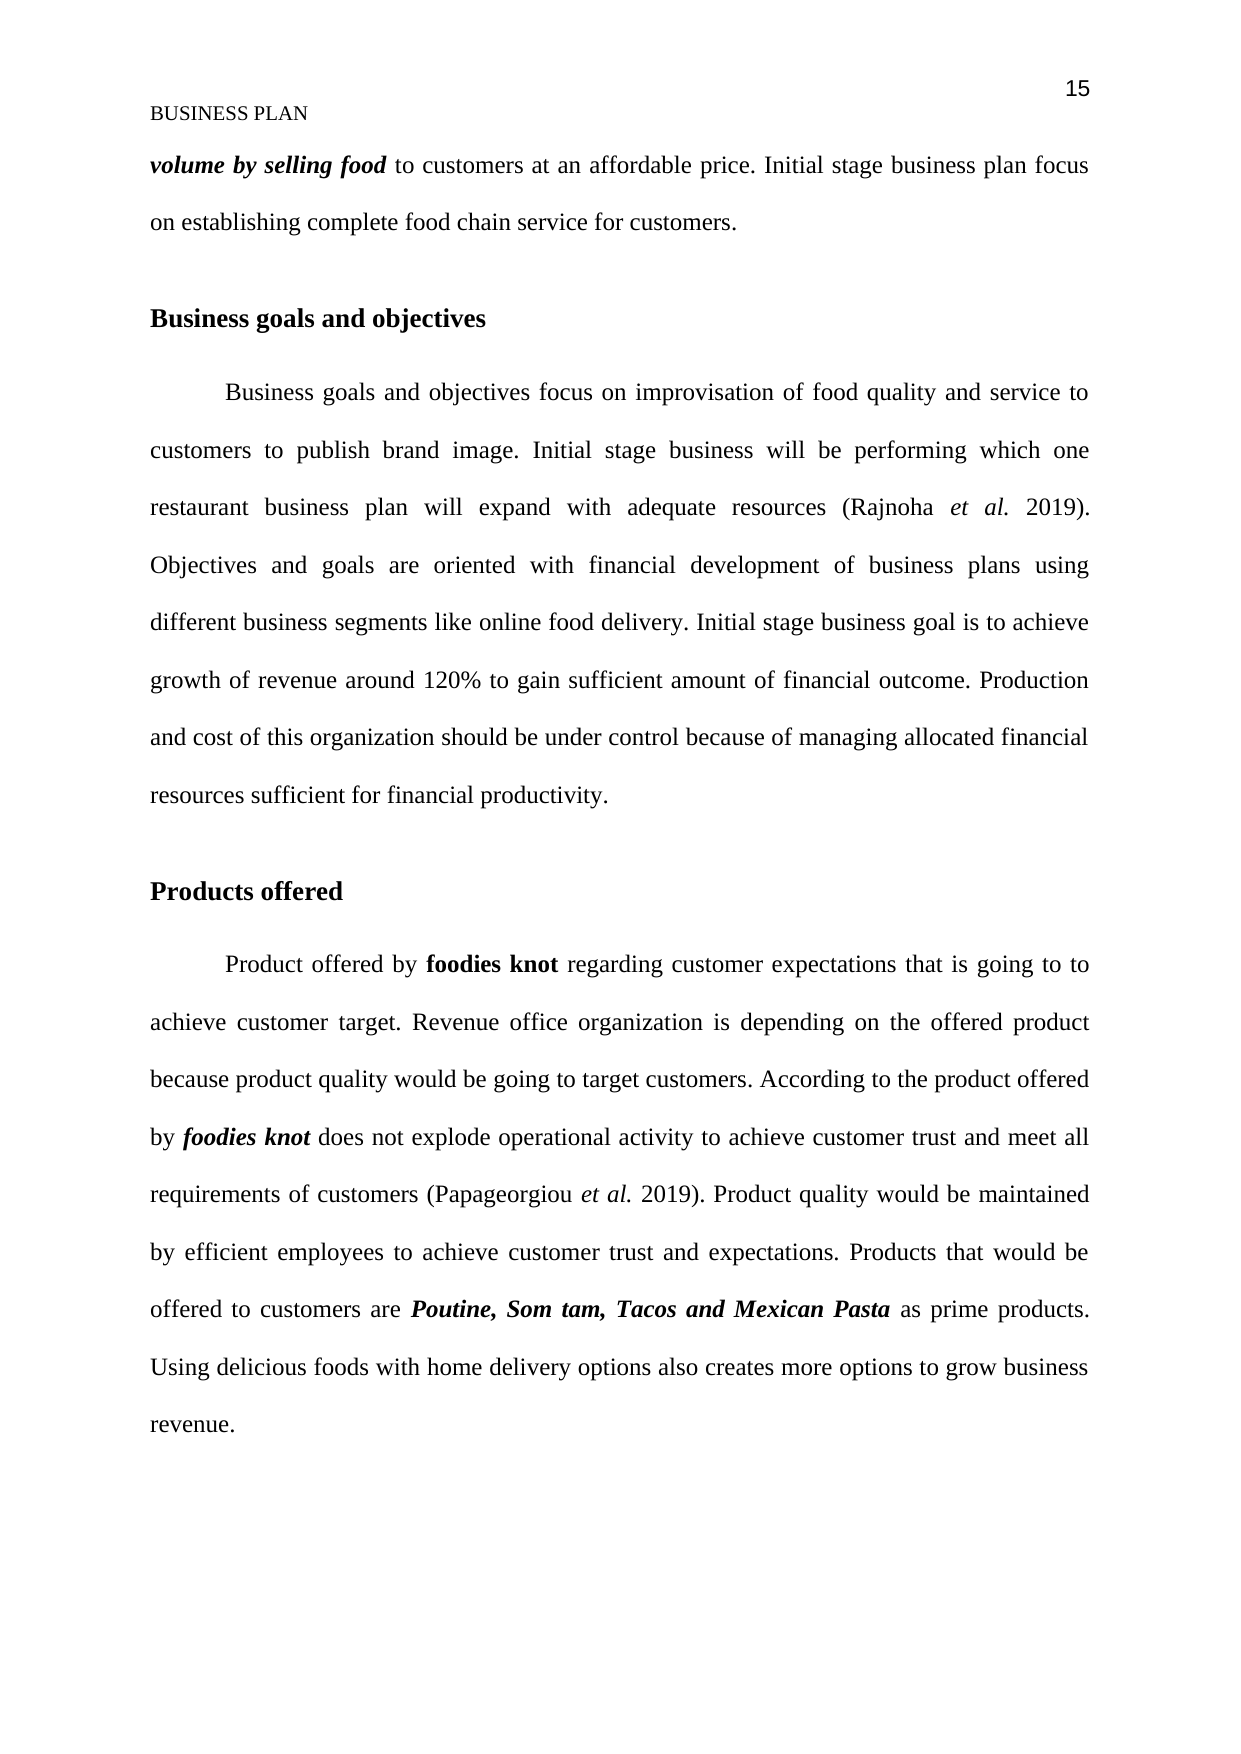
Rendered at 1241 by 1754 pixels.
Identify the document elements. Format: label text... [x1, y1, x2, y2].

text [150, 150, 1090, 236]
subtitle Business goals and objectives [150, 302, 1090, 334]
subtitle Products offered [150, 875, 1090, 906]
text Product offered by foodies knot regarding customer expectations that is going to to achieve customer target. Revenue office organization is depending on the offered product because product quality would be going to target customers. According to the product offered by foodies knot does not explode operational activity to achieve customer trust and meet all requirements of customers (Papageorgiou et al. 2019). Product quality would be maintained by efficient employees to achieve customer trust and expectations. Products that would be offered to customers are Poutine, Som tam, Tacos and Mexican Pasta as prime products. Using delicious foods with home delivery options also creates more options to grow business revenue. [150, 949, 1090, 1438]
text Business goals and objectives focus on improvisation of food quality and service to customers to publish brand image. Initial stage business will be performing which one restaurant business plan will expand with adequate resources (Rajnoha et al. 2019). Objectives and goals are oriented with financial development of business plans using different business segments like online food delivery. Initial stage business goal is to achieve growth of revenue around 120% to gain sufficient amount of financial outcome. Production and cost of this organization should be under control because of managing allocated financial resources sufficient for financial productivity. [150, 377, 1090, 808]
